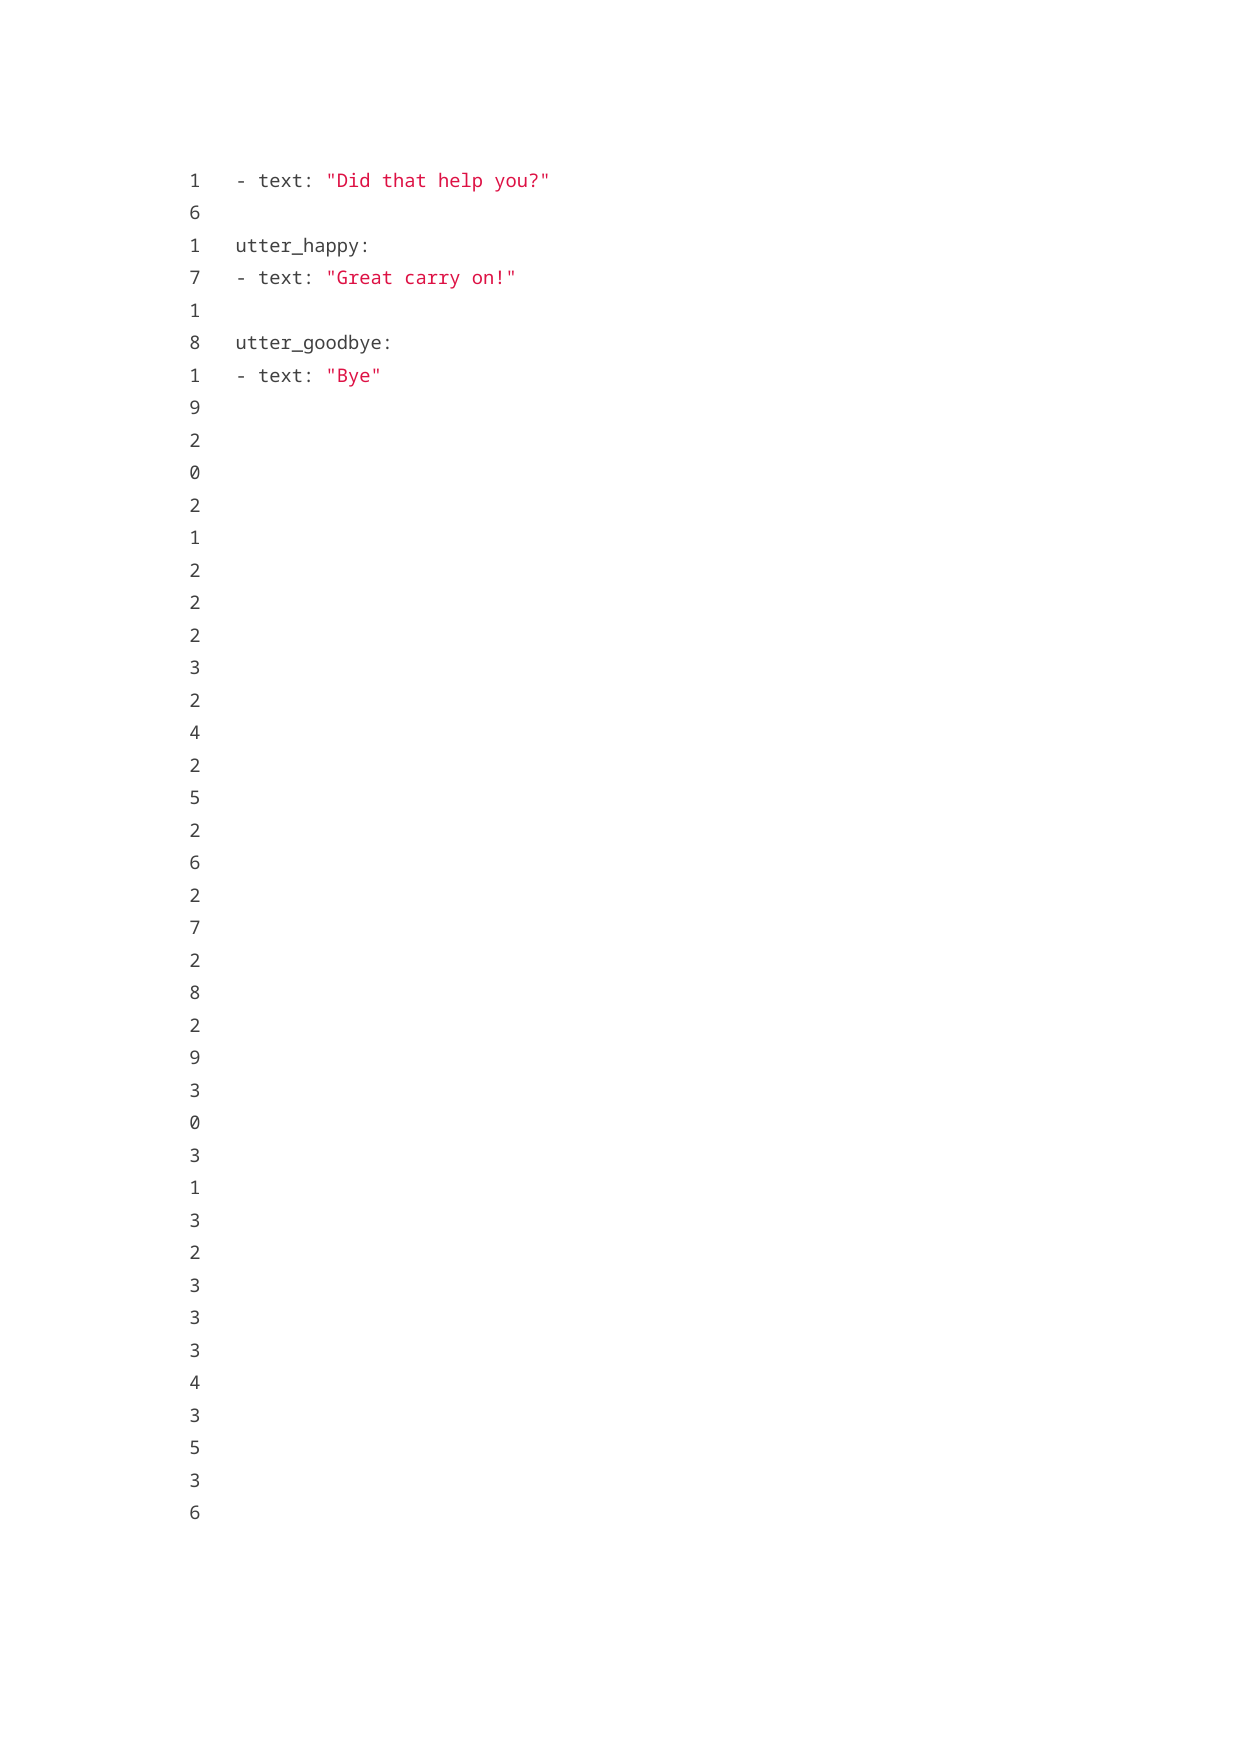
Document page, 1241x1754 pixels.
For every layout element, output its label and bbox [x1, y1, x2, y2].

table_header [188, 162, 211, 1530]
table_header [211, 162, 1053, 1530]
